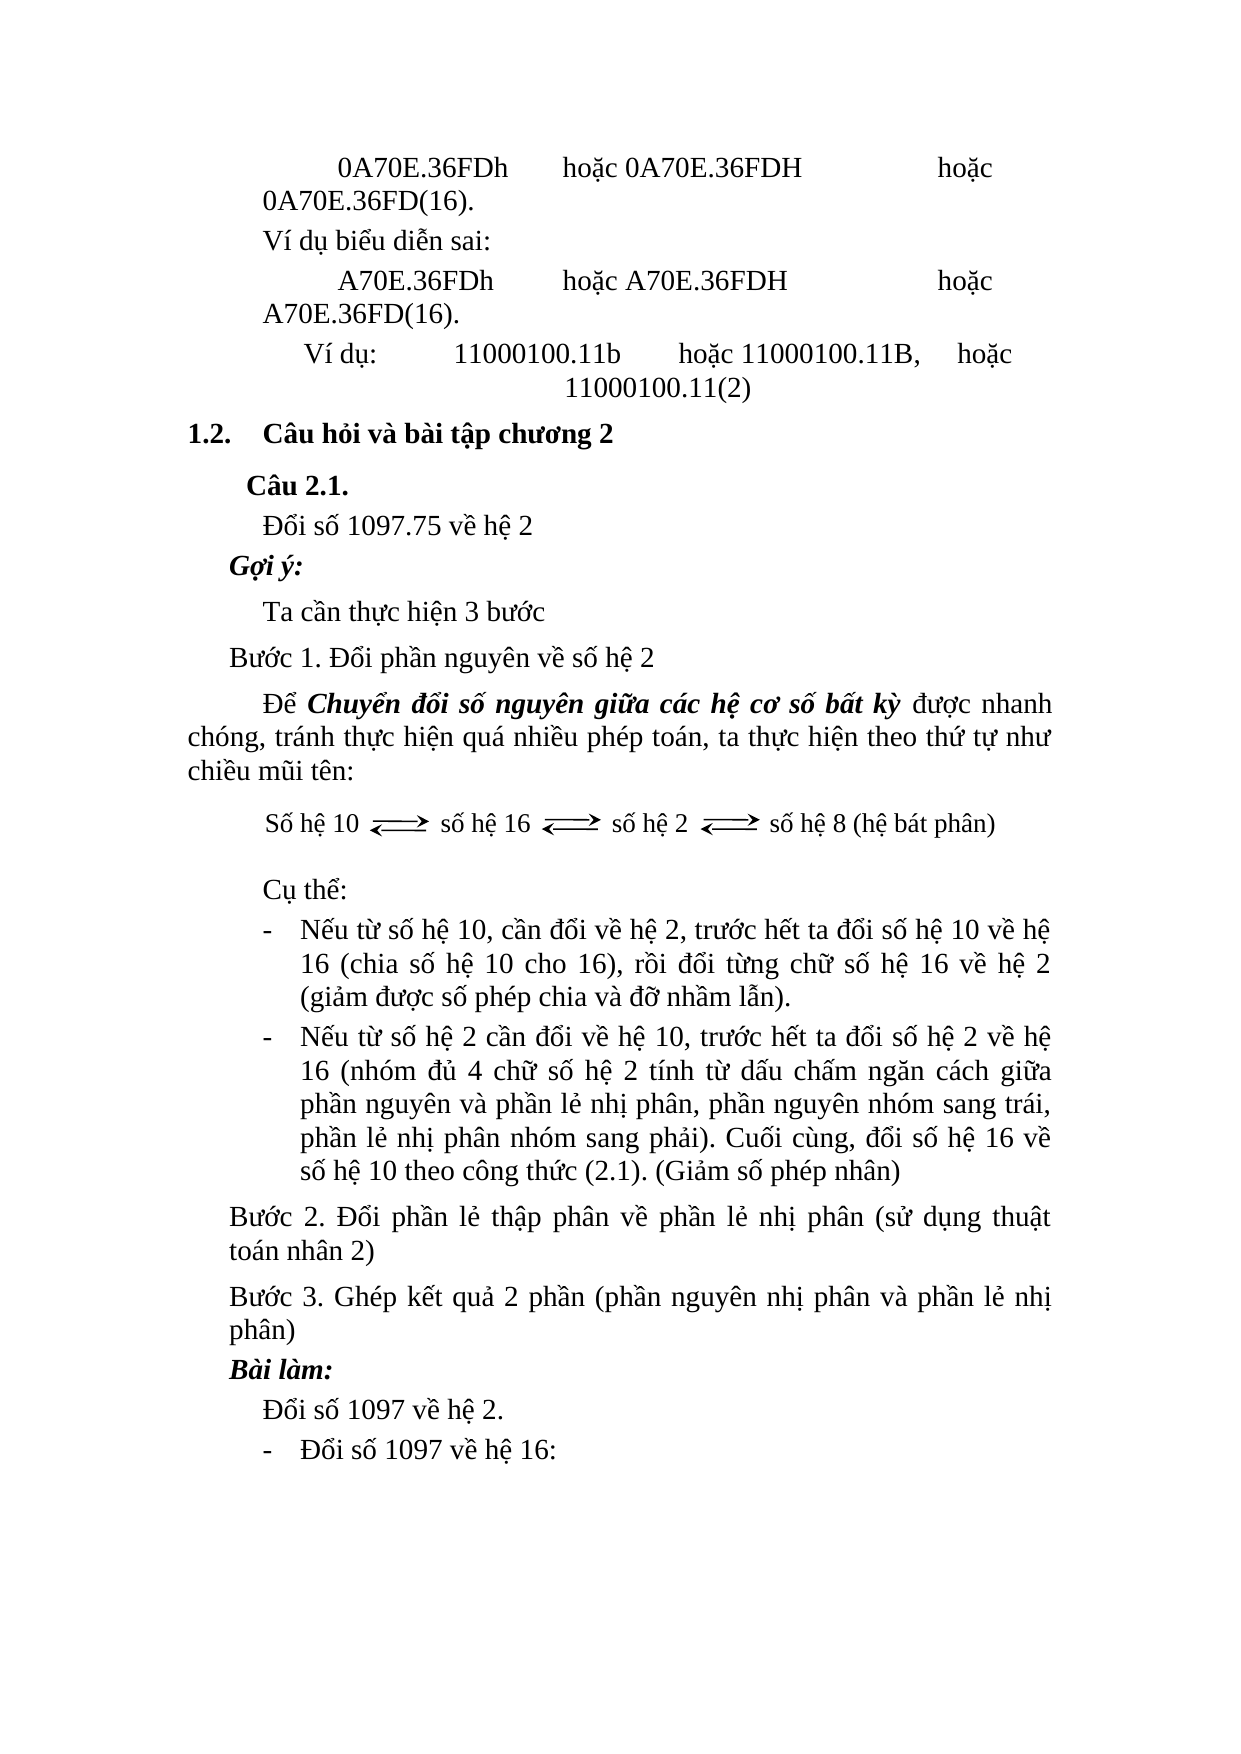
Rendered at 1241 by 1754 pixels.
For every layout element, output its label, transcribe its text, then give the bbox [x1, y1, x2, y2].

text Đổi số 1097 về hệ 2. [187, 1392, 1053, 1426]
text Cụ thể: [187, 872, 1053, 906]
text Bước 3. Ghép kết quả 2 phần (phần nguyên nhị phân và phần lẻ nhị phân) [229, 1279, 1053, 1346]
text Gợi ý: [229, 548, 1053, 581]
text Ta cần thực hiện 3 bước [187, 594, 1053, 627]
list Câu hỏi và bài tập chương 2 [187, 416, 1053, 449]
text Bài làm: [229, 1352, 1053, 1386]
text Để Chuyển đổi số nguyên giữa các hệ cơ số bất kỳ được nhanh chóng, tránh thực hiện quá nhiều phép toán, ta thực hiện theo thứ tự như chiều mũi tên: [187, 686, 1053, 787]
list Nếu từ số hệ 2 cần đổi về hệ 10, trước hết ta đổi số hệ 2 về hệ 16 (nhóm đủ 4 chữ số hệ 2 tính từ dấu chấm ngăn cách giữa phần nguyên và phần lẻ nhị phân, phần nguyên nhóm sang trái, phần lẻ nhị phân nhóm sang phải). Cuối cùng, đổi số hệ 16 về số hệ 10 theo công thức (2.1). (Giảm số phép nhân) [262, 1019, 1053, 1187]
text Bước 2. Đổi phần lẻ thập phân về phần lẻ nhị phân (sử dụng thuật toán nhân 2) [229, 1199, 1053, 1266]
text A70E.36FDh hoặc A70E.36FDH hoặc A70E.36FD(16). [262, 263, 1053, 330]
text Đổi số 1097.75 về hệ 2 [187, 508, 1053, 542]
list Đổi số 1097 về hệ 16: [262, 1432, 1053, 1465]
text 0A70E.36FDh hoặc 0A70E.36FDH hoặc 0A70E.36FD(16). [262, 150, 1053, 217]
list Nếu từ số hệ 10, cần đổi về hệ 2, trước hết ta đổi số hệ 10 về hệ 16 (chia số hệ 10 cho 16), rồi đổi từng chữ số hệ 16 về hệ 2 (giảm được số phép chia và đỡ nhầm lẫn). [262, 912, 1053, 1013]
text Bước 1. Đổi phần nguyên về số hệ 2 [229, 640, 1053, 673]
text Ví dụ biểu diễn sai: [262, 223, 1053, 257]
text Ví dụ: 11000100.11b hoặc 11000100.11B, hoặc 11000100.11(2) [262, 336, 1053, 403]
